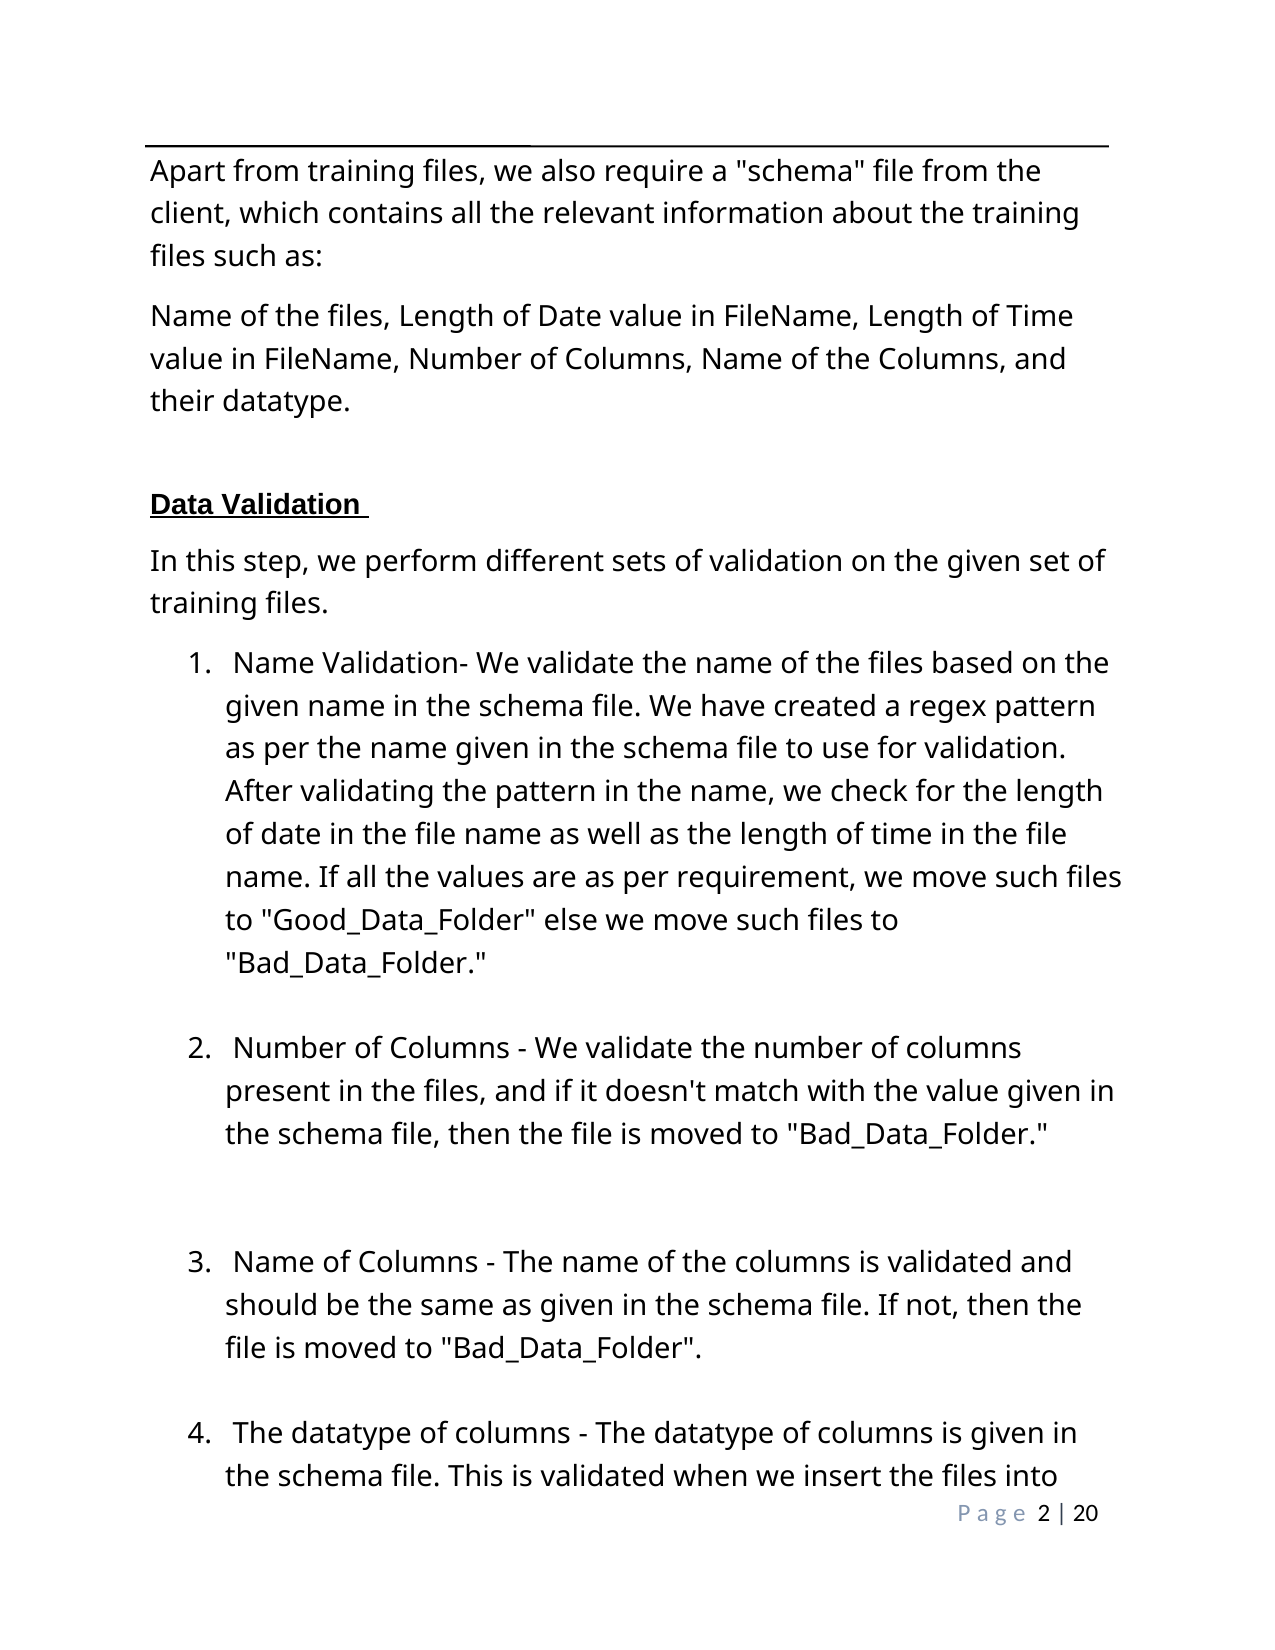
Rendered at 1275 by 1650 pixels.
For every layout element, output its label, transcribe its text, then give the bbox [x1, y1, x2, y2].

text Apart from training files, we also require a "schema" file from the client, which contains all the relevant information about the training files such as: [150, 150, 1125, 275]
list Number of Columns - We validate the number of columns present in the files, and if it doesn't match with the value given in the schema file, then the file is moved to "Bad_Data_Folder." [187, 1027, 1125, 1153]
text Data Validation [150, 487, 1125, 521]
text Name of the files, Length of Date value in FileName, Length of Time value in FileName, Number of Columns, Name of the Columns, and their datatype. [150, 295, 1125, 420]
list Name Validation- We validate the name of the files based on the given name in the schema file. We have created a regex pattern as per the name given in the schema file to use for validation. After validating the pattern in the name, we check for the length of date in the file name as well as the length of time in the file name. If all the values are as per requirement, we move such files to "Good_Data_Folder" else we move such files to "Bad_Data_Folder." [187, 642, 1125, 982]
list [187, 1413, 1125, 1495]
list Name of Columns - The name of the columns is validated and should be the same as given in the schema file. If not, then the file is moved to "Bad_Data_Folder". [187, 1242, 1125, 1367]
text In this step, we perform different sets of validation on the given set of training files. [150, 540, 1125, 622]
